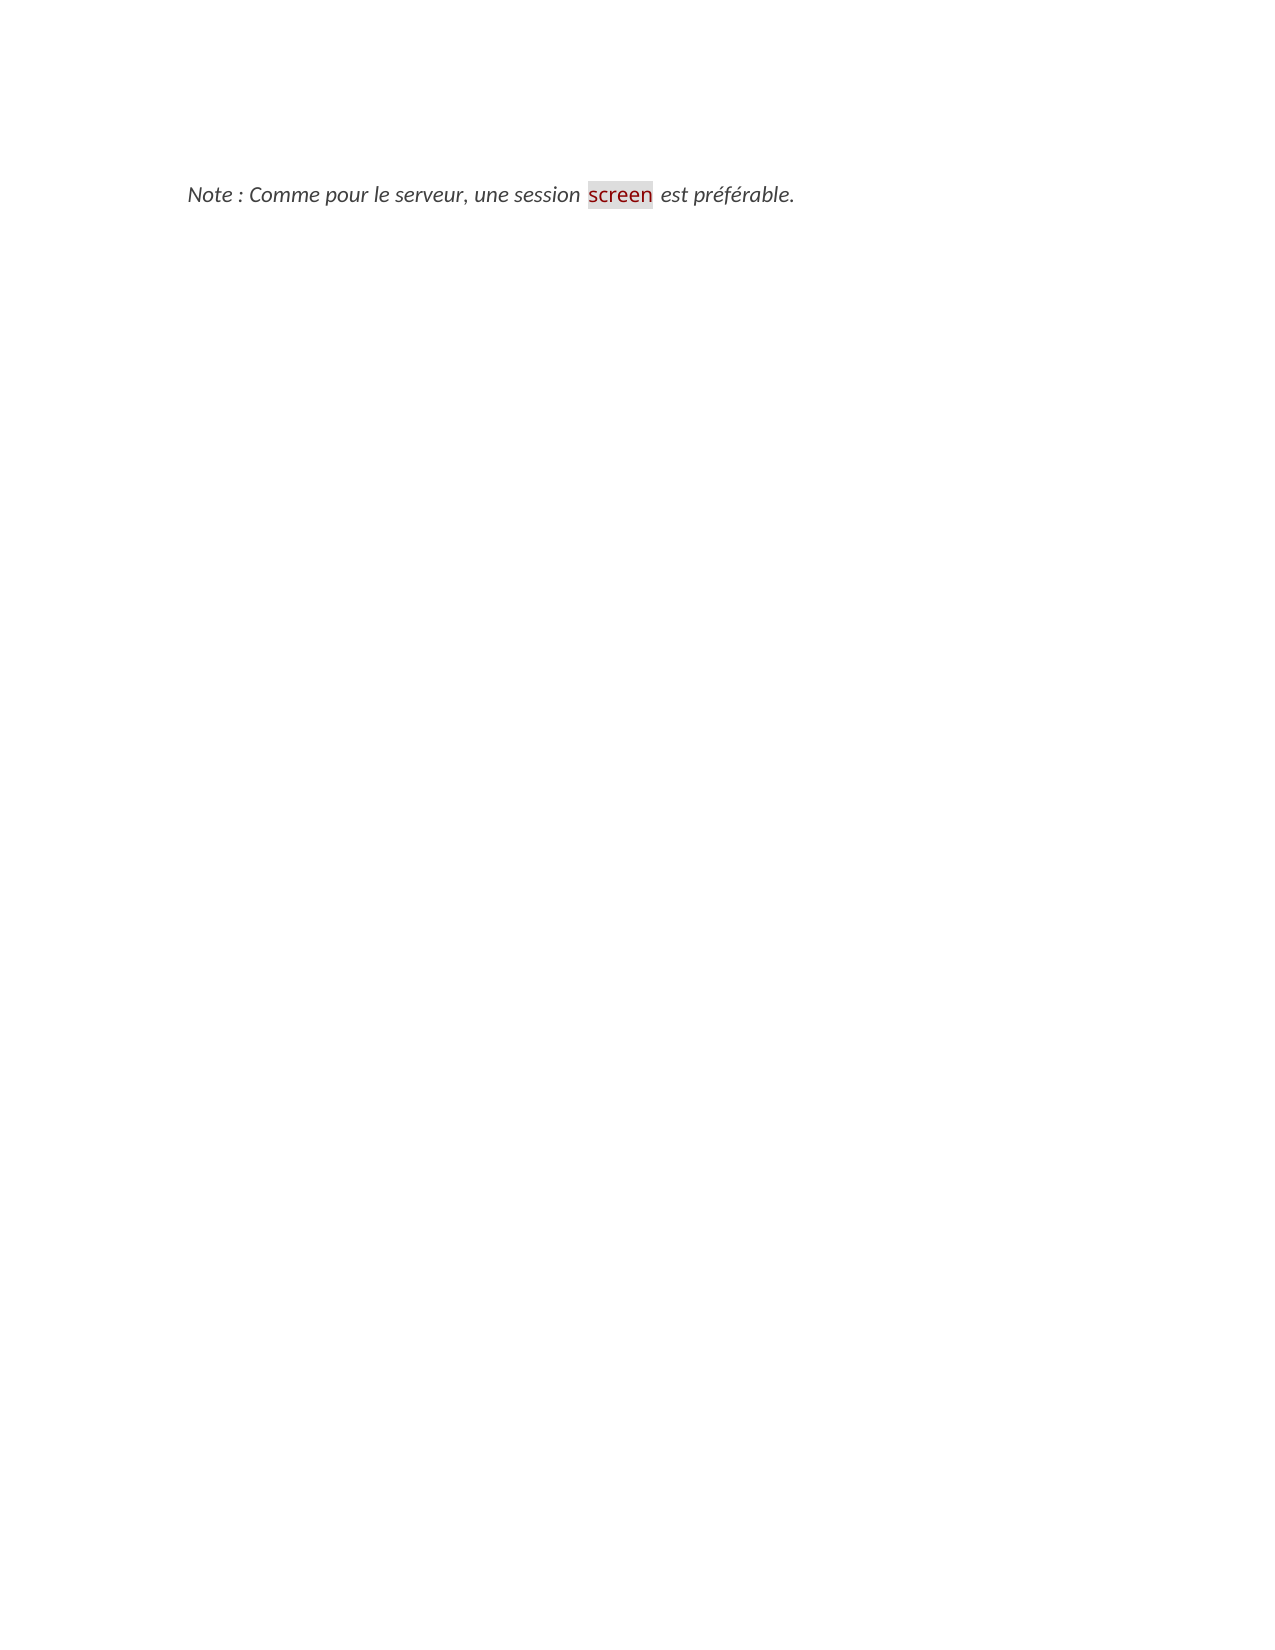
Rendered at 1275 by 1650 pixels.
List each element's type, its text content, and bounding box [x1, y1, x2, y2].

text Note : Comme pour le serveur, une session screen est préférable. [187, 181, 588, 209]
text Note : Comme pour le serveur, une session screen est préférable. [653, 181, 1087, 209]
